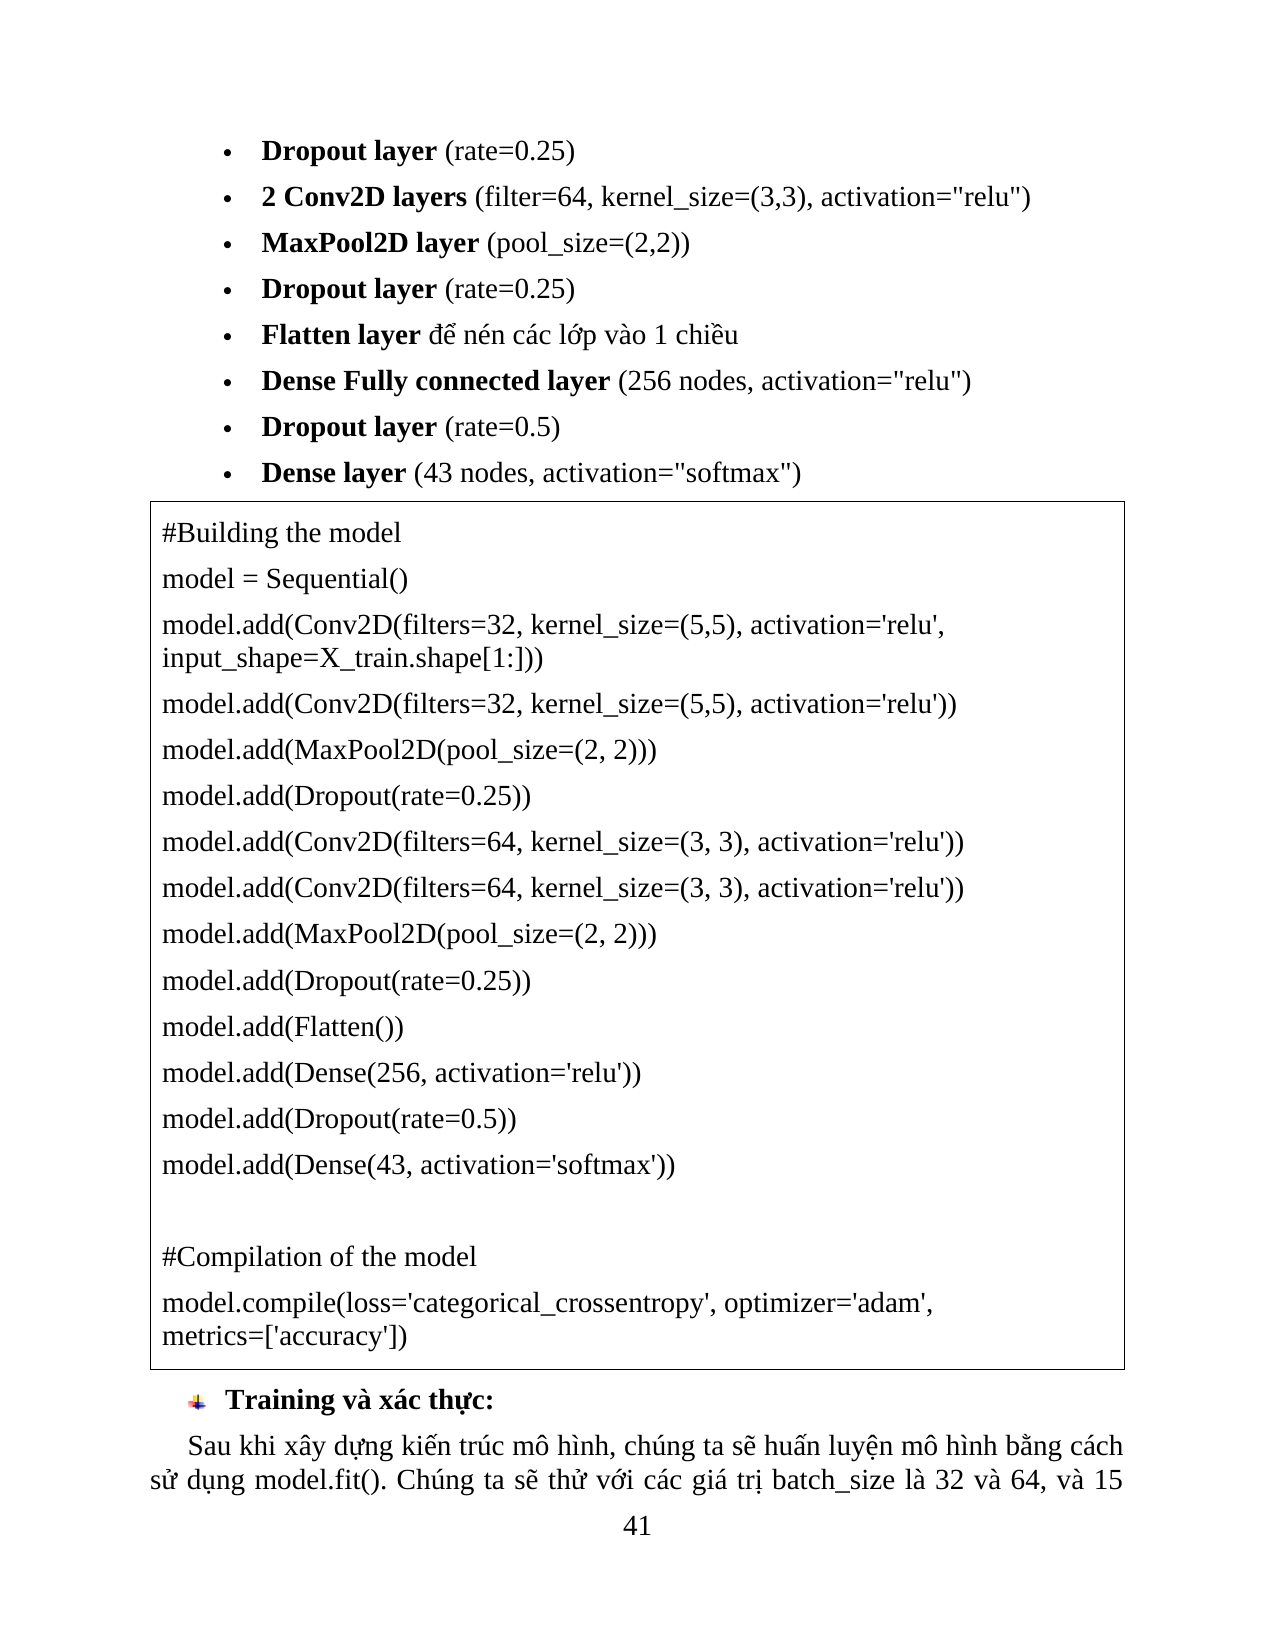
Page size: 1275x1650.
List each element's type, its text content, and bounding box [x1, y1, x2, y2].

list Dropout layer (rate=0.25) [224, 133, 1125, 166]
picture [188, 1393, 206, 1410]
list MaxPool2D layer (pool_size=(2,2)) [224, 225, 1125, 258]
list Dense layer (43 nodes, activation="softmax") [224, 455, 1125, 489]
list Training và xác thực: [187, 1382, 1125, 1416]
list Dense Fully connected layer (256 nodes, activation="relu") [224, 363, 1125, 397]
list Dropout layer (rate=0.25) [224, 271, 1125, 304]
list Flatten layer để nén các lớp vào 1 chiều [224, 317, 1125, 351]
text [150, 1428, 1125, 1495]
list Dropout layer (rate=0.5) [224, 409, 1125, 443]
table_header #Building the model model = Sequential() model.add(Conv2D(filters=32, kernel_size=(5,5), activation='relu', input_shape=X_train.shape[1:])) model.add(Conv2D(filters=32, kernel_size=(5,5), activation='relu')) model.add(MaxPool2D(pool_size=(2, 2))) model.add(Dropout(rate=0.25)) model.add(Conv2D(filters=64, kernel_size=(3, 3), activation='relu')) model.add(Conv2D(filters=64, kernel_size=(3, 3), activation='relu')) model.add(MaxPool2D(pool_size=(2, 2))) model.add(Dropout(rate=0.25)) model.add(Flatten()) model.add(Dense(256, activation='relu')) model.add(Dropout(rate=0.5)) model.add(Dense(43, activation='softmax')) #Compilation of the model model.compile(loss='categorical_crossentropy', optimizer='adam', metrics=['accuracy']) [151, 502, 1124, 1369]
list 2 Conv2D layers (filter=64, kernel_size=(3,3), activation="relu") [224, 179, 1125, 212]
